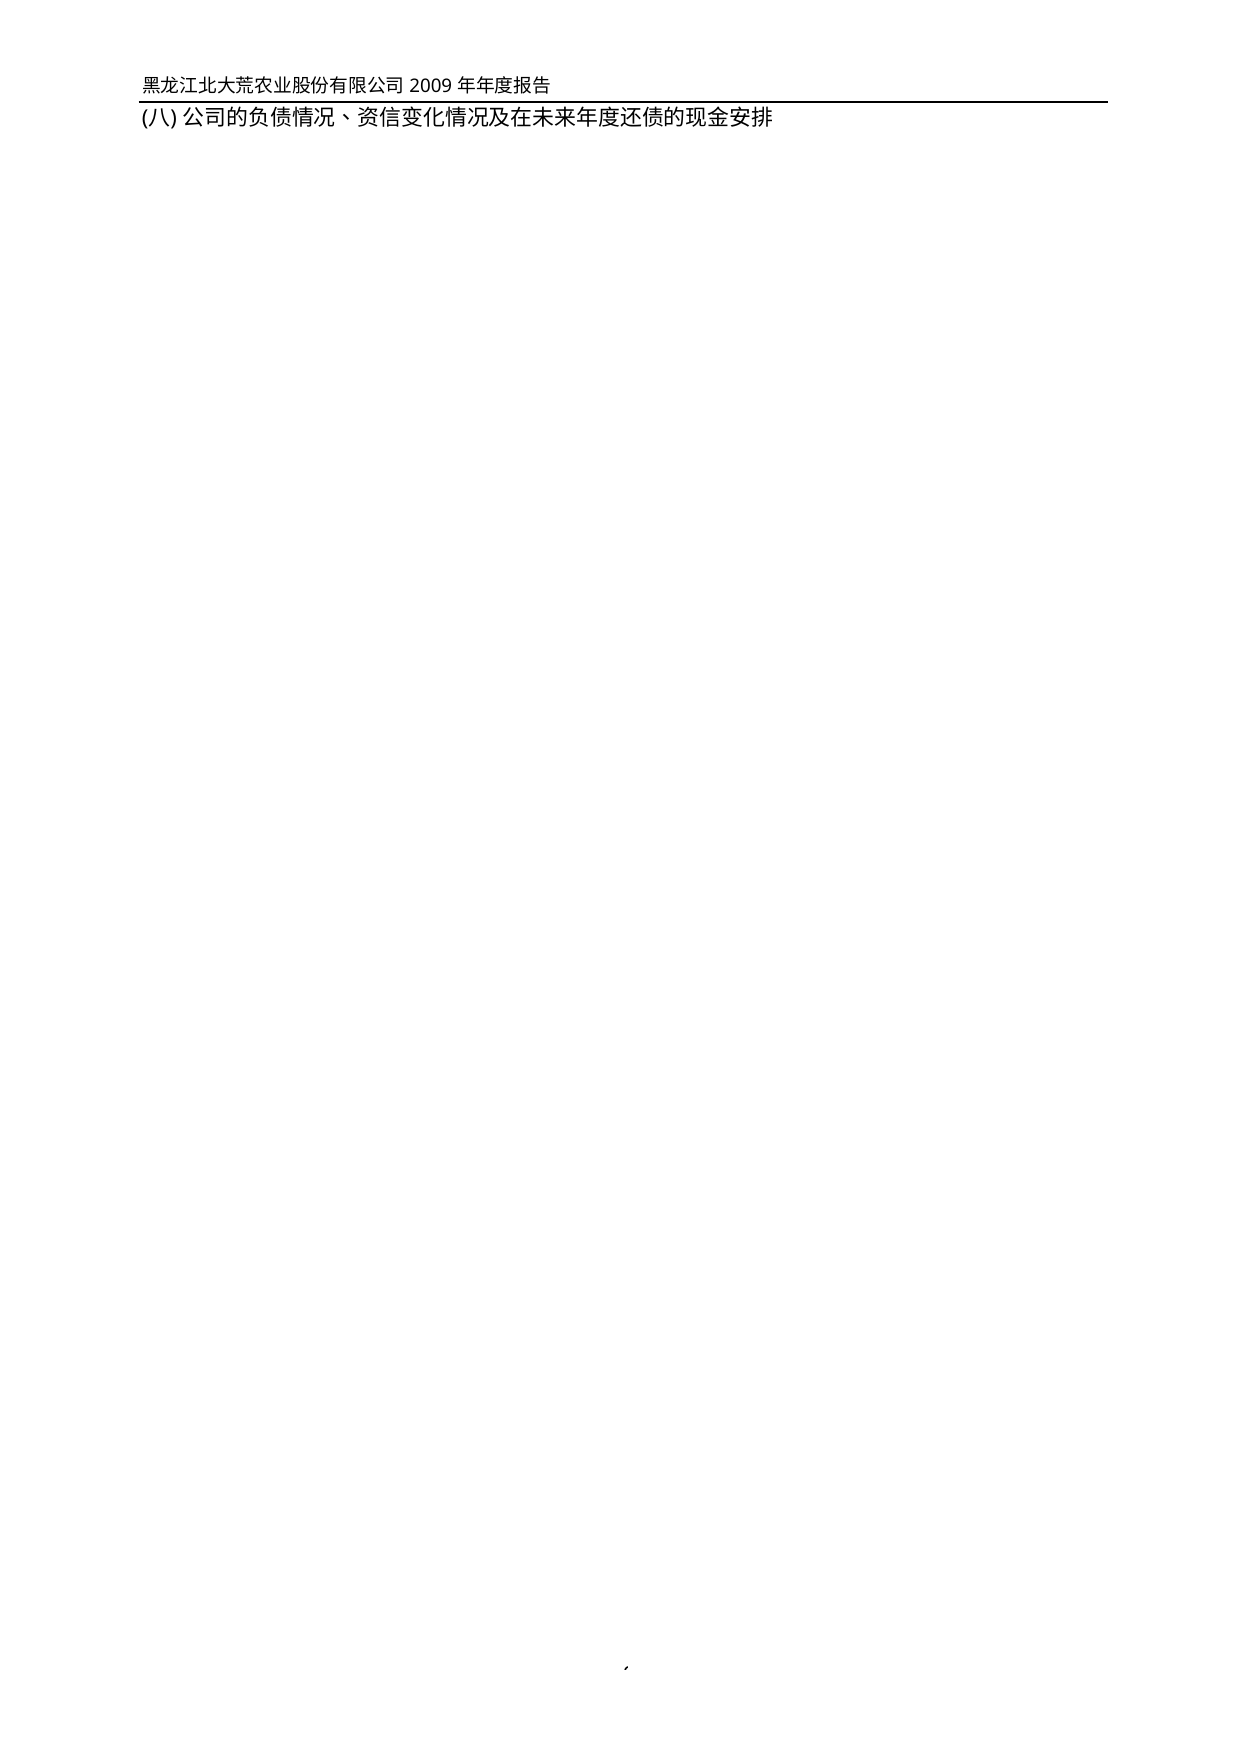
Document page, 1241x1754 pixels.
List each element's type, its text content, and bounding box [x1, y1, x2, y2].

text (八) 公司的负债情况、资信变化情况及在未来年度还债的现金安排 [142, 102, 1117, 132]
